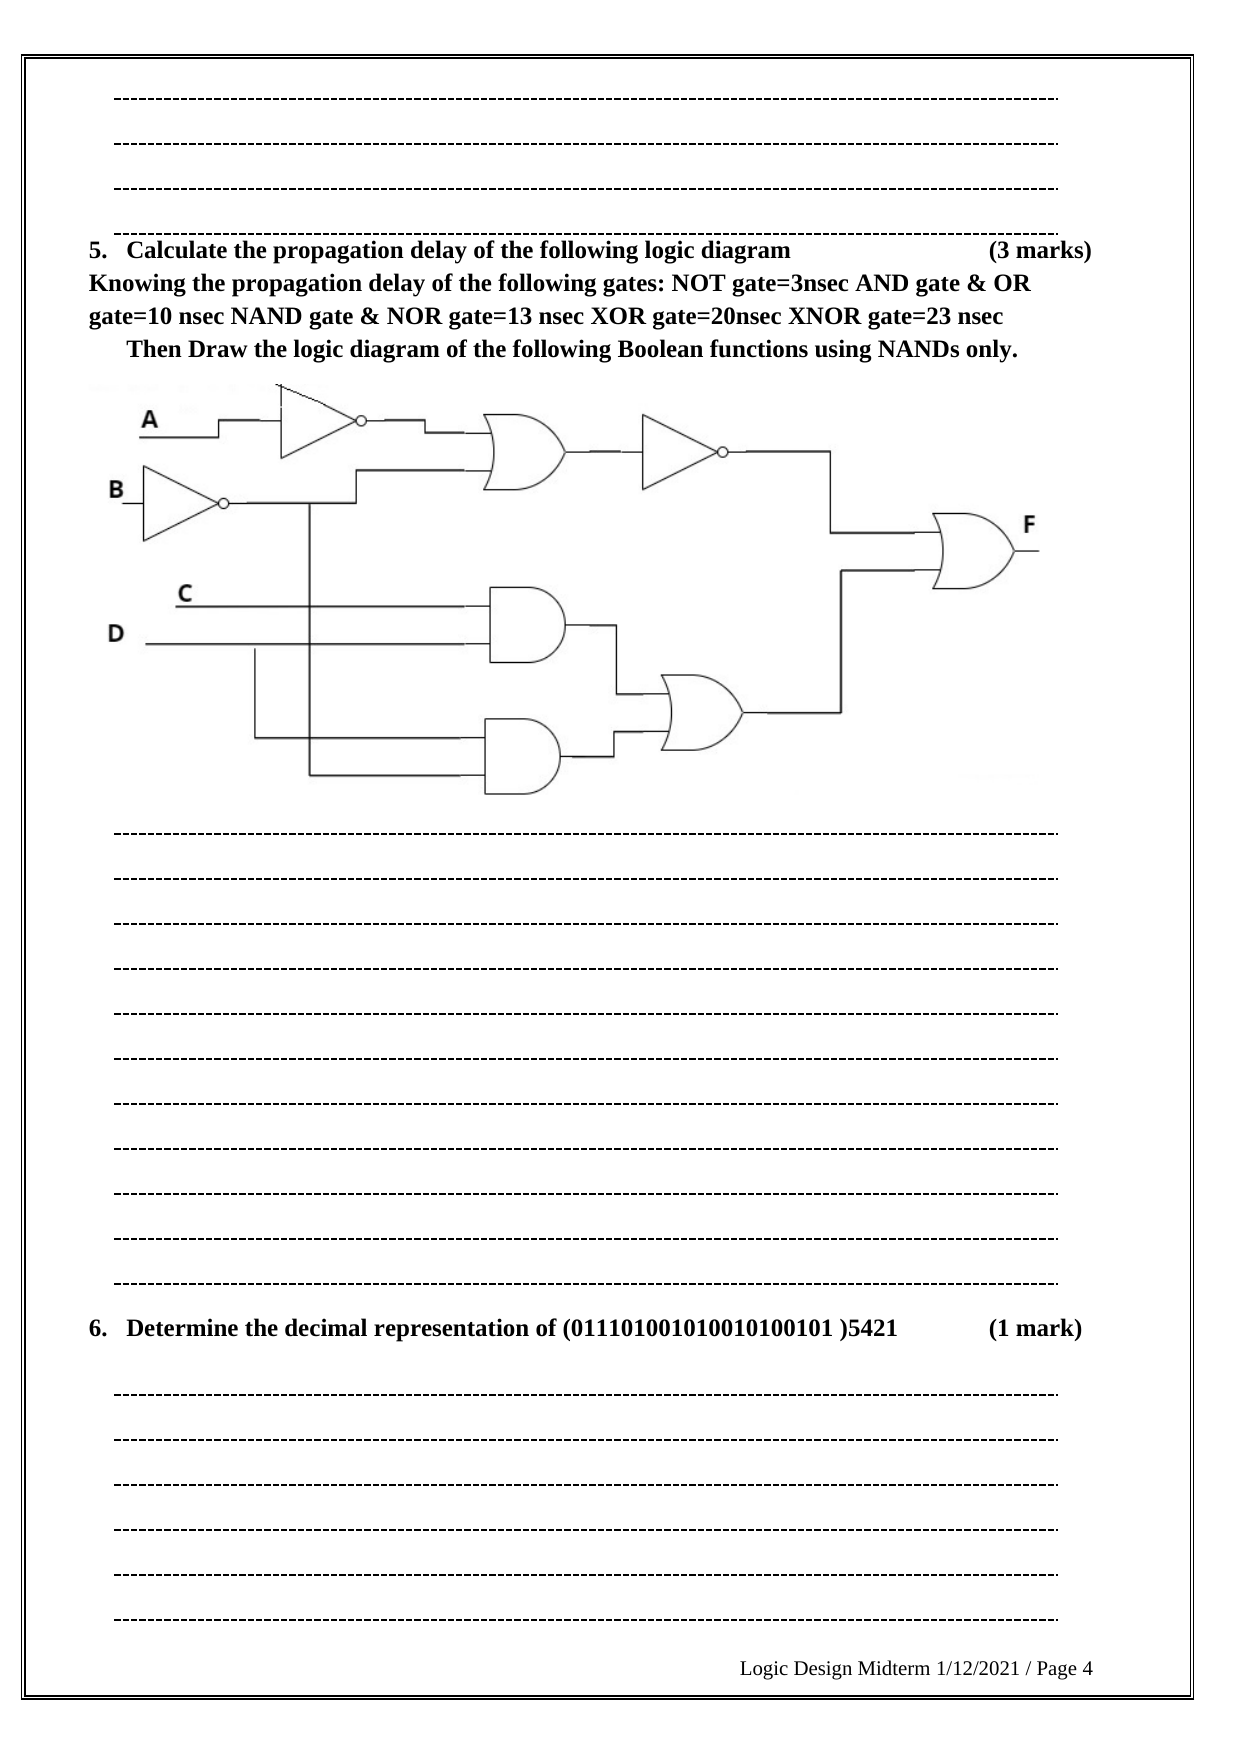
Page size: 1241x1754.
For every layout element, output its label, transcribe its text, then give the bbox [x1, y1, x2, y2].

table_cell [114, 1193, 1058, 1238]
table_cell [114, 188, 1058, 233]
list Determine the decimal representation of (011101001010010100101 )5421 (1 mark) [88, 1313, 1092, 1366]
text Knowing the propagation delay of the following gates: NOT gate=3nsec AND gate & OR gate=10 nsec NAND gate & NOR gate=13 nsec XOR gate=20nsec XNOR gate=23 nsec [88, 268, 1092, 330]
table_cell [114, 1439, 1058, 1484]
table_cell [114, 1013, 1058, 1058]
table_cell [114, 923, 1058, 968]
table_cell [114, 1058, 1058, 1103]
table_header [114, 1394, 1058, 1439]
table_cell [114, 968, 1058, 1013]
table_cell [114, 98, 1058, 143]
table_cell [114, 1484, 1058, 1529]
list Calculate the propagation delay of the following logic diagram (3 marks) [88, 235, 1092, 264]
table_cell [114, 1103, 1058, 1148]
table_cell [114, 143, 1058, 188]
table_cell [114, 1529, 1058, 1574]
table_header [114, 833, 1058, 878]
table_cell [114, 1148, 1058, 1193]
table_cell [114, 1574, 1058, 1619]
table_cell [114, 878, 1058, 923]
picture [88, 384, 1040, 796]
text Then Draw the logic diagram of the following Boolean functions using NANDs only. [126, 334, 1092, 363]
table_cell [114, 1238, 1058, 1283]
